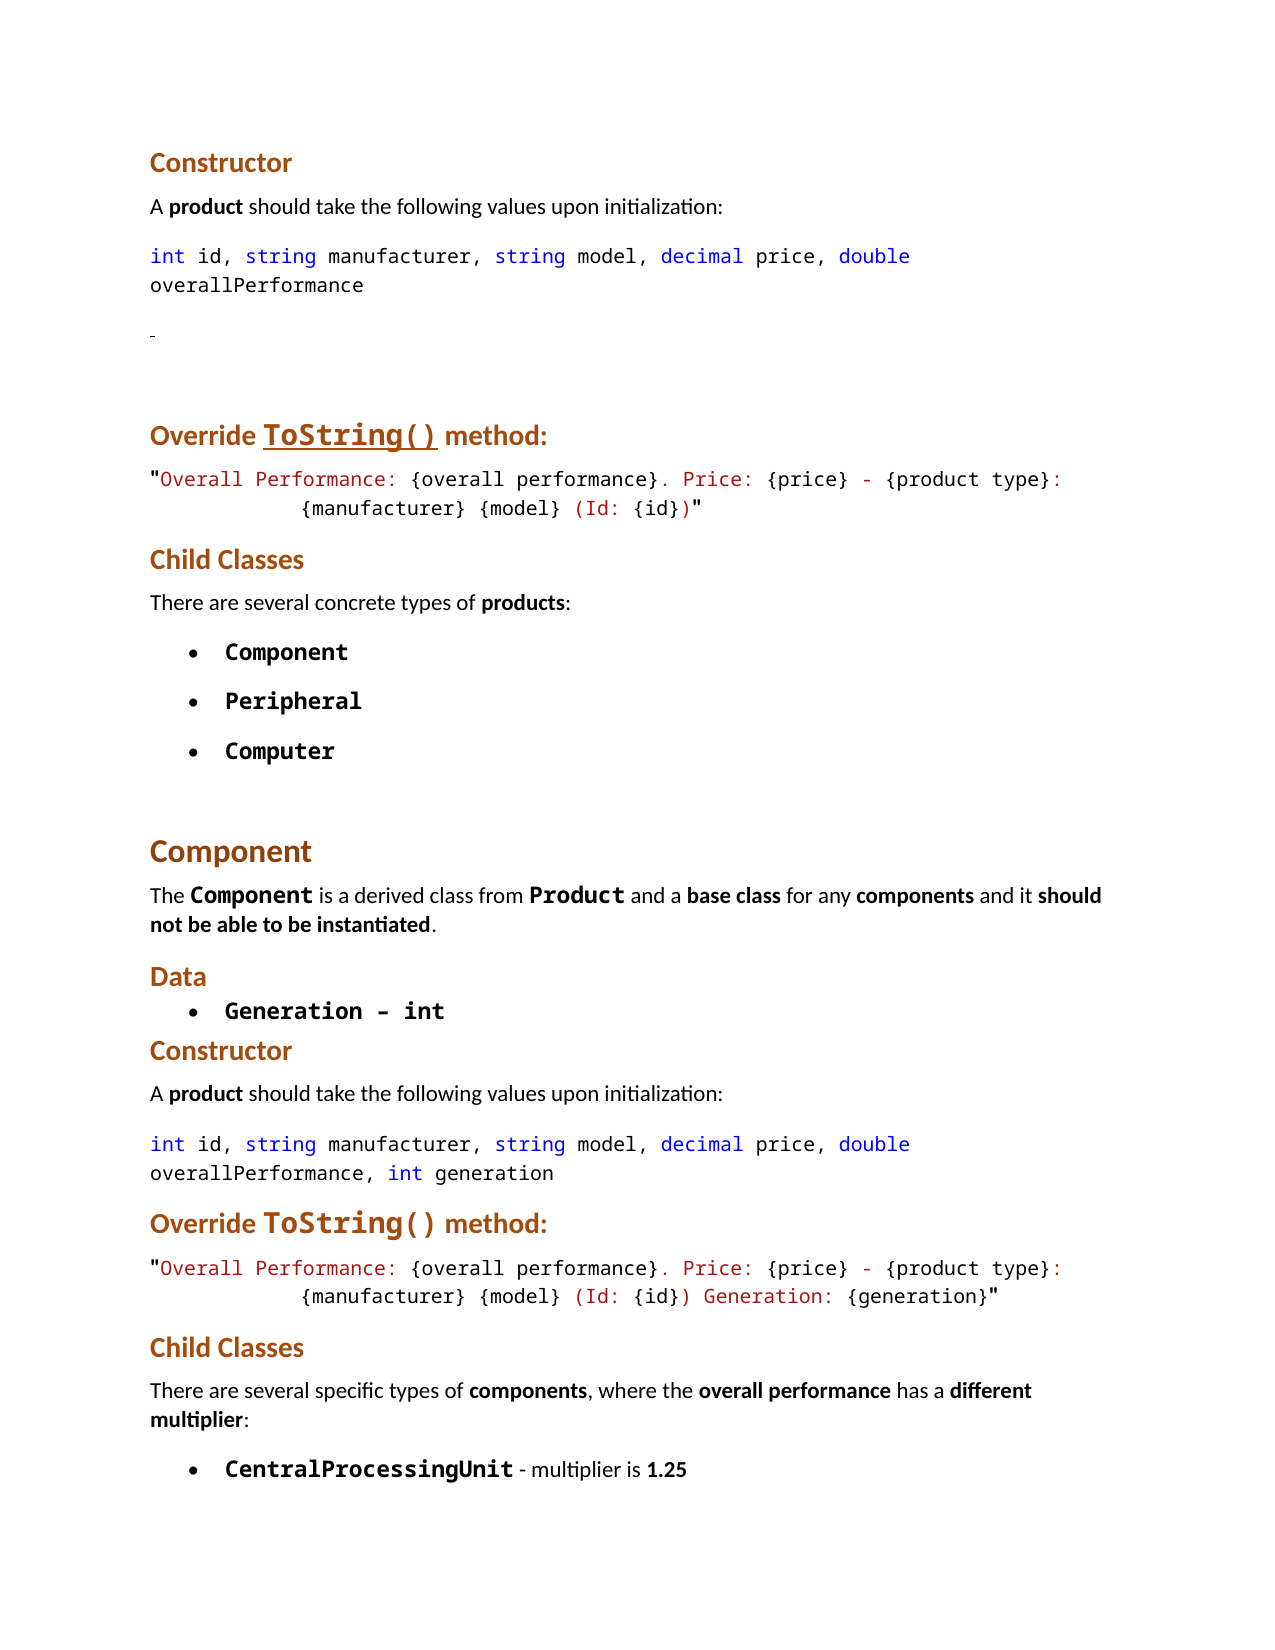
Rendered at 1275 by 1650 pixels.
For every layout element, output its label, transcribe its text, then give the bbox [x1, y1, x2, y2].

text int id, string manufacturer, string model, decimal price, double overallPerformance, int generation [150, 1128, 1125, 1186]
text There are several concrete types of products: [150, 587, 1125, 616]
text Constructor [150, 150, 1125, 179]
text "Overall Performance: {overall performance}. Price: {price} - {product type}: {manufacturer} {model} (Id: {id}) Generation: {generation}" [150, 1252, 1125, 1309]
text Component [150, 839, 1125, 868]
text The Component is a derived class from Product and a base class for any components and it should not be able to be instantiated. [150, 881, 1125, 938]
text A product should take the following values upon initialization: [150, 191, 1125, 220]
text Override ToString() method: [150, 422, 1125, 451]
text There are several specific types of components, where the overall performance has a different multiplier: [150, 1376, 1125, 1433]
list Generation – int [187, 996, 1125, 1025]
text Override ToString() method: [150, 1211, 1125, 1239]
text Constructor [150, 1037, 1125, 1066]
list Peripheral [187, 687, 1125, 715]
list Component [187, 637, 1125, 666]
list CentralProcessingUnit - multiplier is 1.25 [187, 1454, 1125, 1483]
text "Overall Performance: {overall performance}. Price: {price} - {product type}: {manufacturer} {model} (Id: {id})" [150, 464, 1125, 521]
text Child Classes [150, 1334, 1125, 1363]
text Data [150, 963, 1125, 992]
list Computer [187, 736, 1125, 765]
text Child Classes [150, 546, 1125, 575]
text int id, string manufacturer, string model, decimal price, double overallPerformance [150, 241, 1125, 298]
text A product should take the following values upon initialization: [150, 1079, 1125, 1107]
